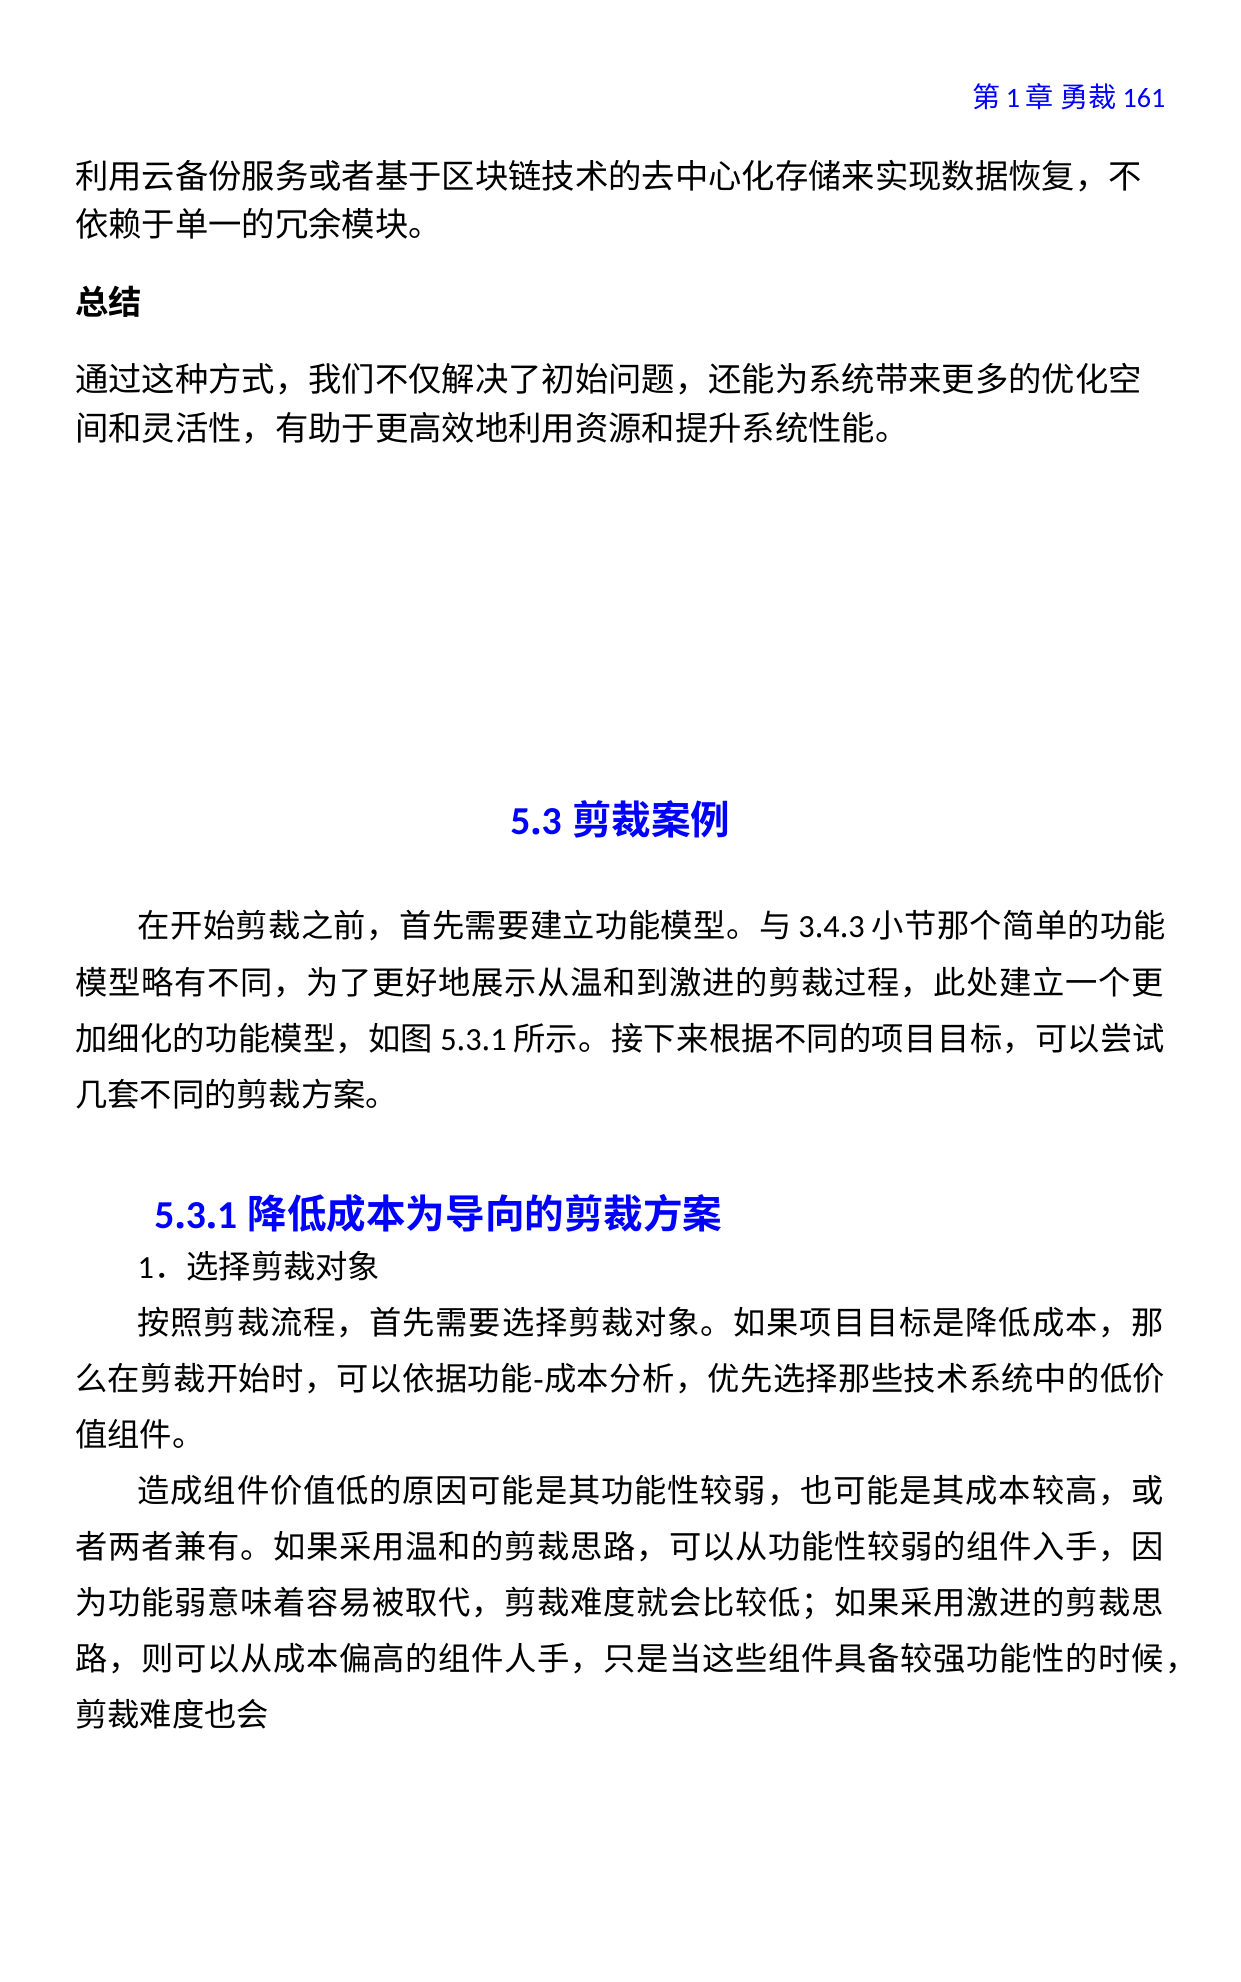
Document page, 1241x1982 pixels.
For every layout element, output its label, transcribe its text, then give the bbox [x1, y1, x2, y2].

text 在开始剪裁之前，首先需要建立功能模型。与3.4.3小节那个简单的功能模型略有不同，为了更好地展示从温和到激进的剪裁过程，此处建立一个更加细化的功能模型，如图5.3.1所示。接下来根据不同的项目目标，可以尝试几套不同的剪裁方案。 [75, 900, 1165, 1116]
text 造成组件价值低的原因可能是其功能性较弱，也可能是其成本较高，或者两者兼有。如果采用温和的剪裁思路，可以从功能性较弱的组件入手，因为功能弱意味着容易被取代，剪裁难度就会比较低；如果采用激进的剪裁思路，则可以从成本偏高的组件人手，只是当这些组件具备较强功能性的时候，剪裁难度也会 [75, 1465, 1165, 1736]
text 通过这种方式，我们不仅解决了初始问题，还能为系统带来更多的优化空间和灵活性，有助于更高效地利用资源和提升系统性能。 [75, 353, 1165, 449]
text 1．选择剪裁对象 [75, 1241, 1165, 1287]
text 5.3.1 降低成本为导向的剪裁方案 [75, 1183, 1165, 1241]
text 利用云备份服务或者基于区块链技术的去中心化存储来实现数据恢复，不依赖于单一的冗余模块。 [75, 150, 1165, 246]
text 按照剪裁流程，首先需要选择剪裁对象。如果项目目标是降低成本，那么在剪裁开始时，可以依据功能-成本分析，优先选择那些技术系统中的低价值组件。 [75, 1297, 1165, 1456]
text 5.3 剪裁案例 [75, 789, 1165, 846]
subtitle 总结 [75, 276, 1165, 324]
